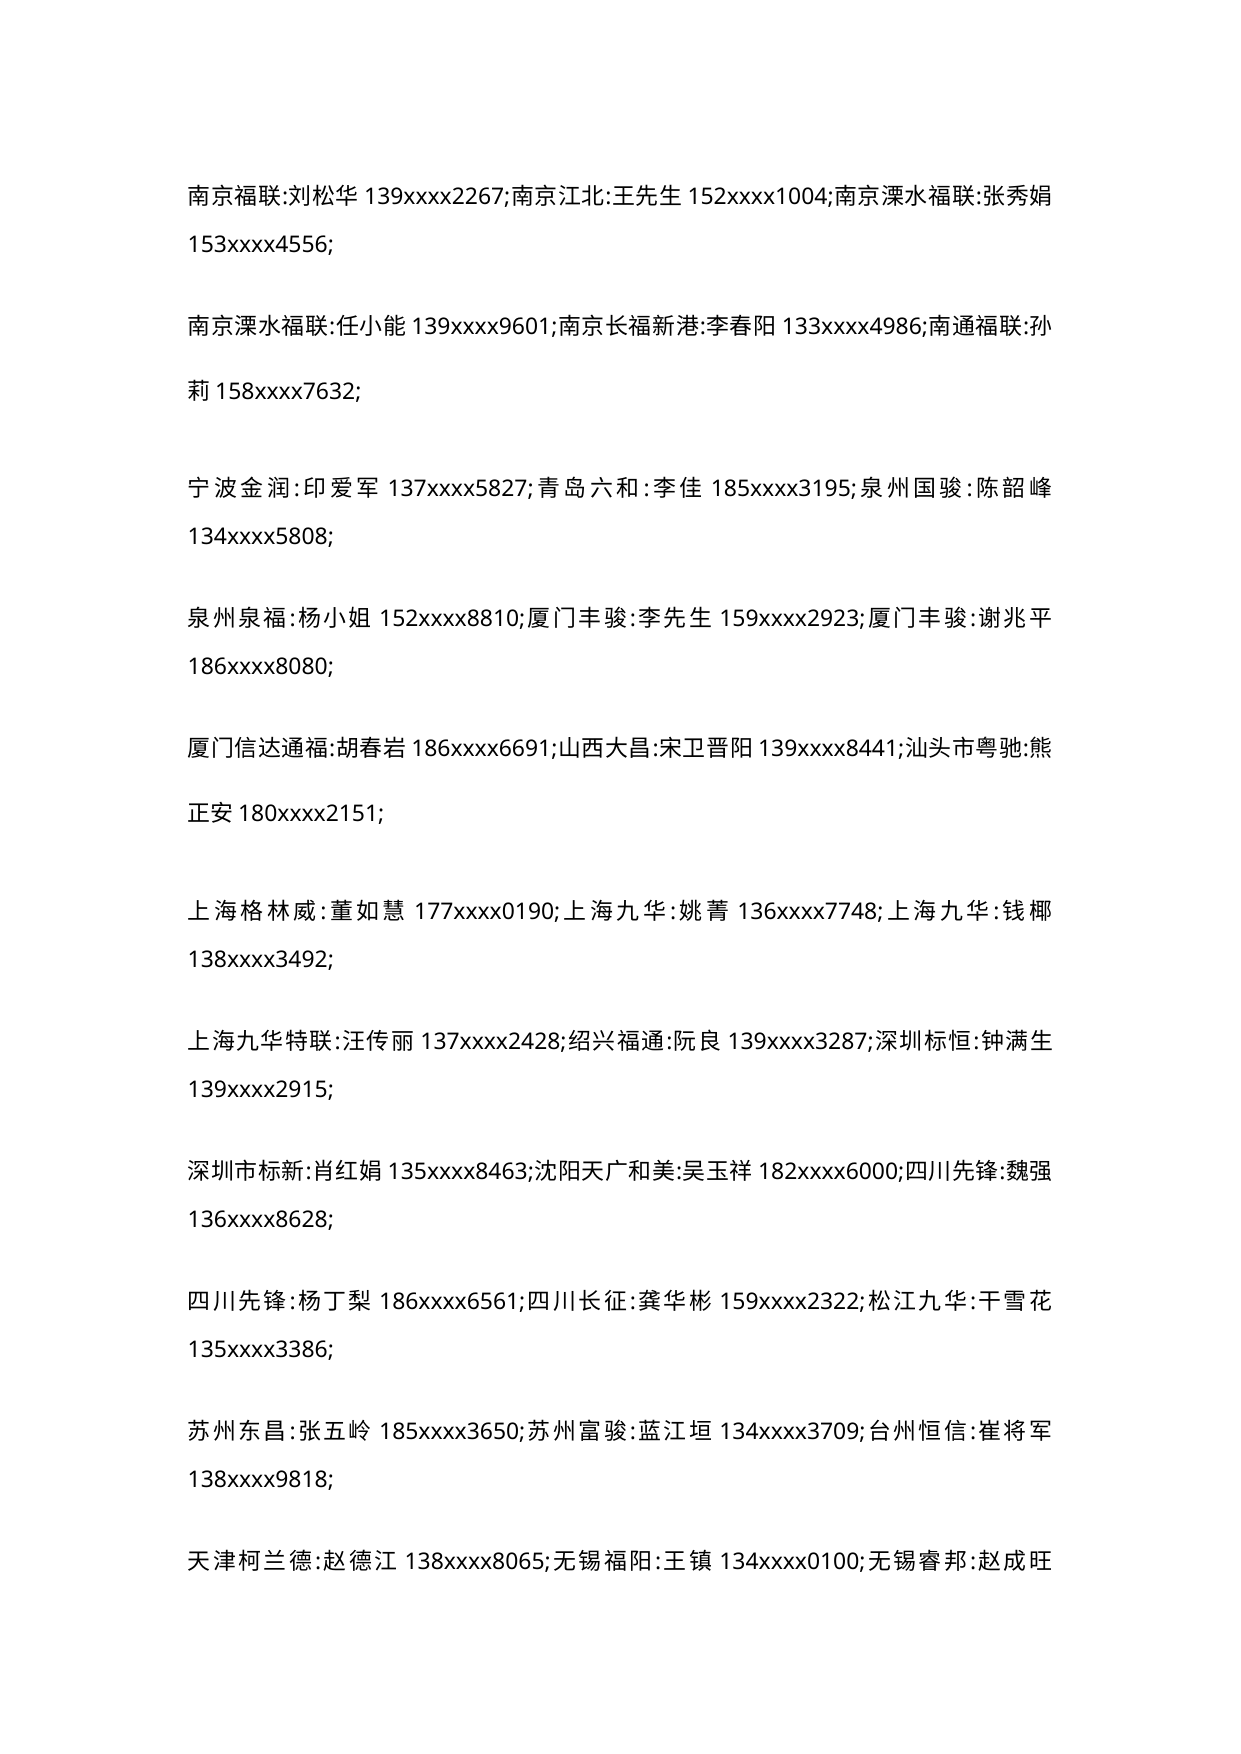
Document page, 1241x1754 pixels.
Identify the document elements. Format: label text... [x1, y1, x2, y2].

text 宁波金润:印爱军137xxxx5827;青岛六和:李佳185xxxx3195;泉州国骏:陈韶峰134xxxx5808; [187, 454, 1053, 552]
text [187, 1527, 1053, 1592]
text 泉州泉福:杨小姐152xxxx8810;厦门丰骏:李先生159xxxx2923;厦门丰骏:谢兆平186xxxx8080; [187, 584, 1053, 682]
text 苏州东昌:张五岭185xxxx3650;苏州富骏:蓝江垣134xxxx3709;台州恒信:崔将军138xxxx9818; [187, 1397, 1053, 1494]
text 南京福联:刘松华139xxxx2267;南京江北:王先生152xxxx1004;南京溧水福联:张秀娟153xxxx4556; [187, 162, 1053, 259]
text 南京溧水福联:任小能139xxxx9601;南京长福新港:李春阳133xxxx4986;南通福联:孙莉158xxxx7632; [187, 292, 1053, 422]
text 深圳市标新:肖红娟135xxxx8463;沈阳天广和美:吴玉祥182xxxx6000;四川先锋:魏强136xxxx8628; [187, 1137, 1053, 1234]
text 厦门信达通福:胡春岩186xxxx6691;山西大昌:宋卫晋阳139xxxx8441;汕头市粤驰:熊正安180xxxx2151; [187, 714, 1053, 844]
text 四川先锋:杨丁梨186xxxx6561;四川长征:龚华彬159xxxx2322;松江九华:干雪花135xxxx3386; [187, 1267, 1053, 1364]
text 上海格林威:董如慧177xxxx0190;上海九华:姚菁136xxxx7748;上海九华:钱椰138xxxx3492; [187, 877, 1053, 974]
text 上海九华特联:汪传丽137xxxx2428;绍兴福通:阮良139xxxx3287;深圳标恒:钟满生139xxxx2915; [187, 1007, 1053, 1104]
